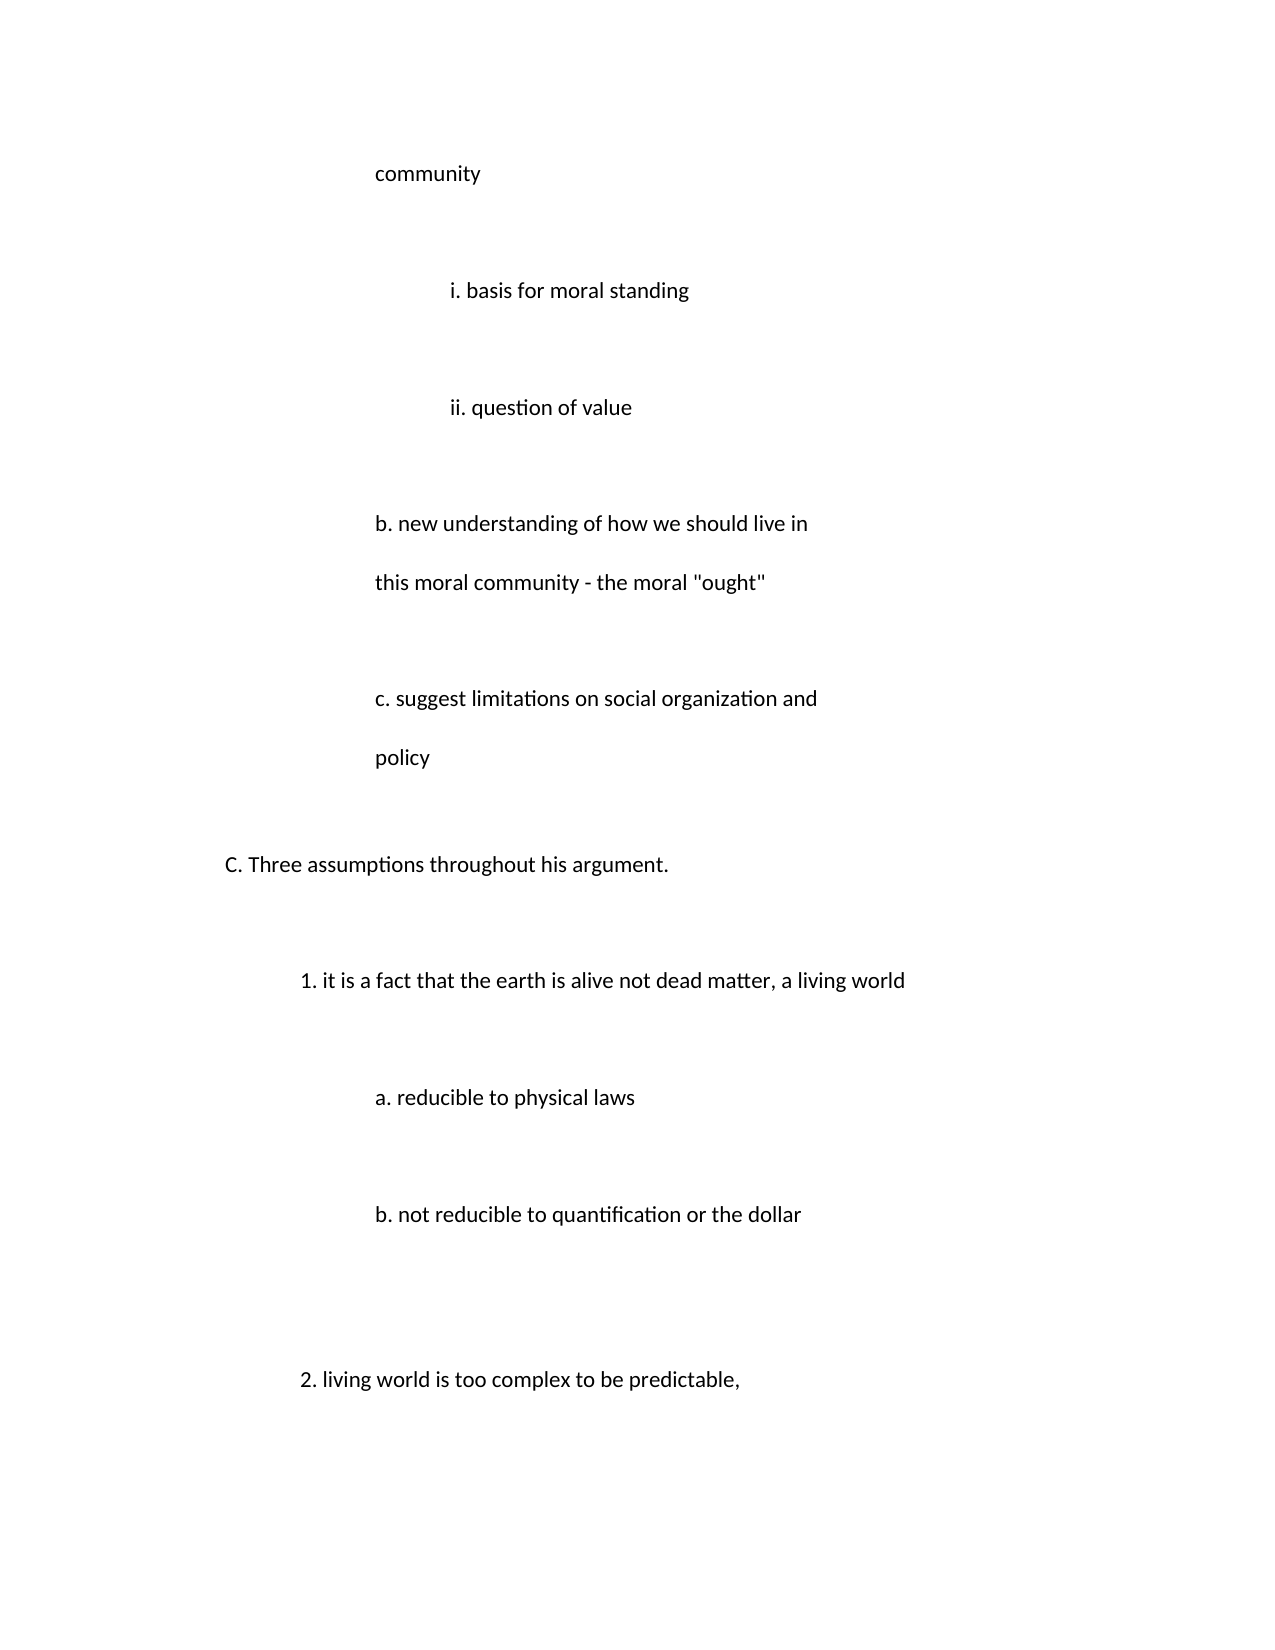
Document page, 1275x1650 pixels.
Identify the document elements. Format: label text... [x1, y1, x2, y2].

text 2. living world is too complex to be predictable, [150, 1356, 1125, 1393]
text this moral community - the moral "ought" [150, 558, 1125, 596]
text ii. question of value [150, 383, 1125, 421]
text b. not reducible to quantification or the dollar [150, 1191, 1125, 1228]
text community [150, 150, 1125, 187]
text C. Three assumptions throughout his argument. [150, 841, 1125, 878]
text policy [150, 733, 1125, 771]
text b. new understanding of how we should live in [150, 500, 1125, 537]
text i. basis for moral standing [150, 267, 1125, 304]
text a. reducible to physical laws [150, 1074, 1125, 1111]
text 1. it is a fact that the earth is alive not dead matter, a living world [150, 957, 1125, 995]
text c. suggest limitations on social organization and [150, 675, 1125, 712]
